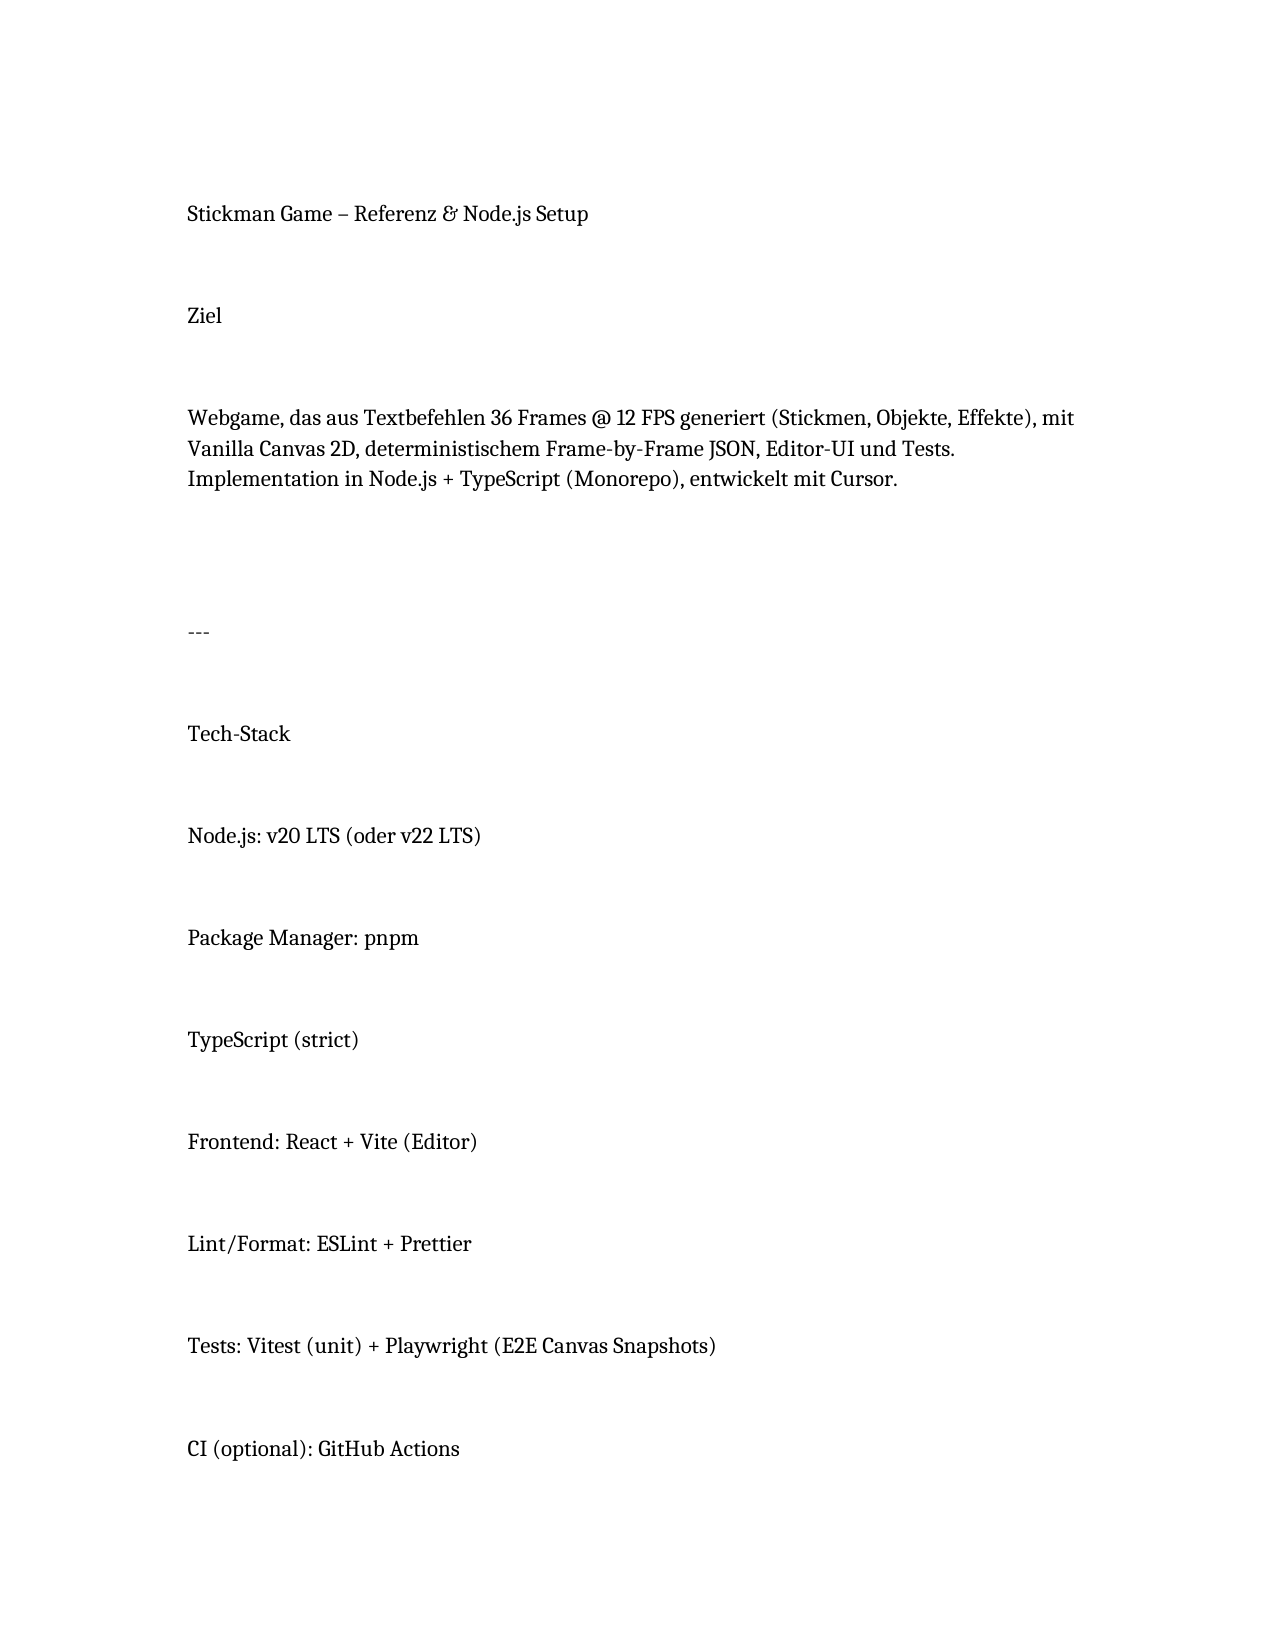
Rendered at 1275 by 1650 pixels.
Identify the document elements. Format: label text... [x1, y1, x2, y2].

text Tech-Stack [187, 721, 1087, 747]
text --- [187, 619, 1087, 645]
text TypeScript (strict) [187, 1027, 1087, 1053]
text Webgame, das aus Textbefehlen 36 Frames @ 12 FPS generiert (Stickmen, Objekte, Effekte), mit Vanilla Canvas 2D, deterministischem Frame-by-Frame JSON, Editor-UI und Tests. Implementation in Node.js + TypeScript (Monorepo), entwickelt mit Cursor. [187, 405, 1087, 492]
text Package Manager: pnpm [187, 925, 1087, 951]
text Tests: Vitest (unit) + Playwright (E2E Canvas Snapshots) [187, 1333, 1087, 1360]
text Ziel [187, 303, 1087, 329]
text Frontend: React + Vite (Editor) [187, 1129, 1087, 1156]
text Lint/Format: ESLint + Prettier [187, 1231, 1087, 1258]
text Node.js: v20 LTS (oder v22 LTS) [187, 823, 1087, 849]
text Stickman Game – Referenz & Node.js Setup [187, 201, 1087, 227]
text CI (optional): GitHub Actions [187, 1435, 1087, 1462]
